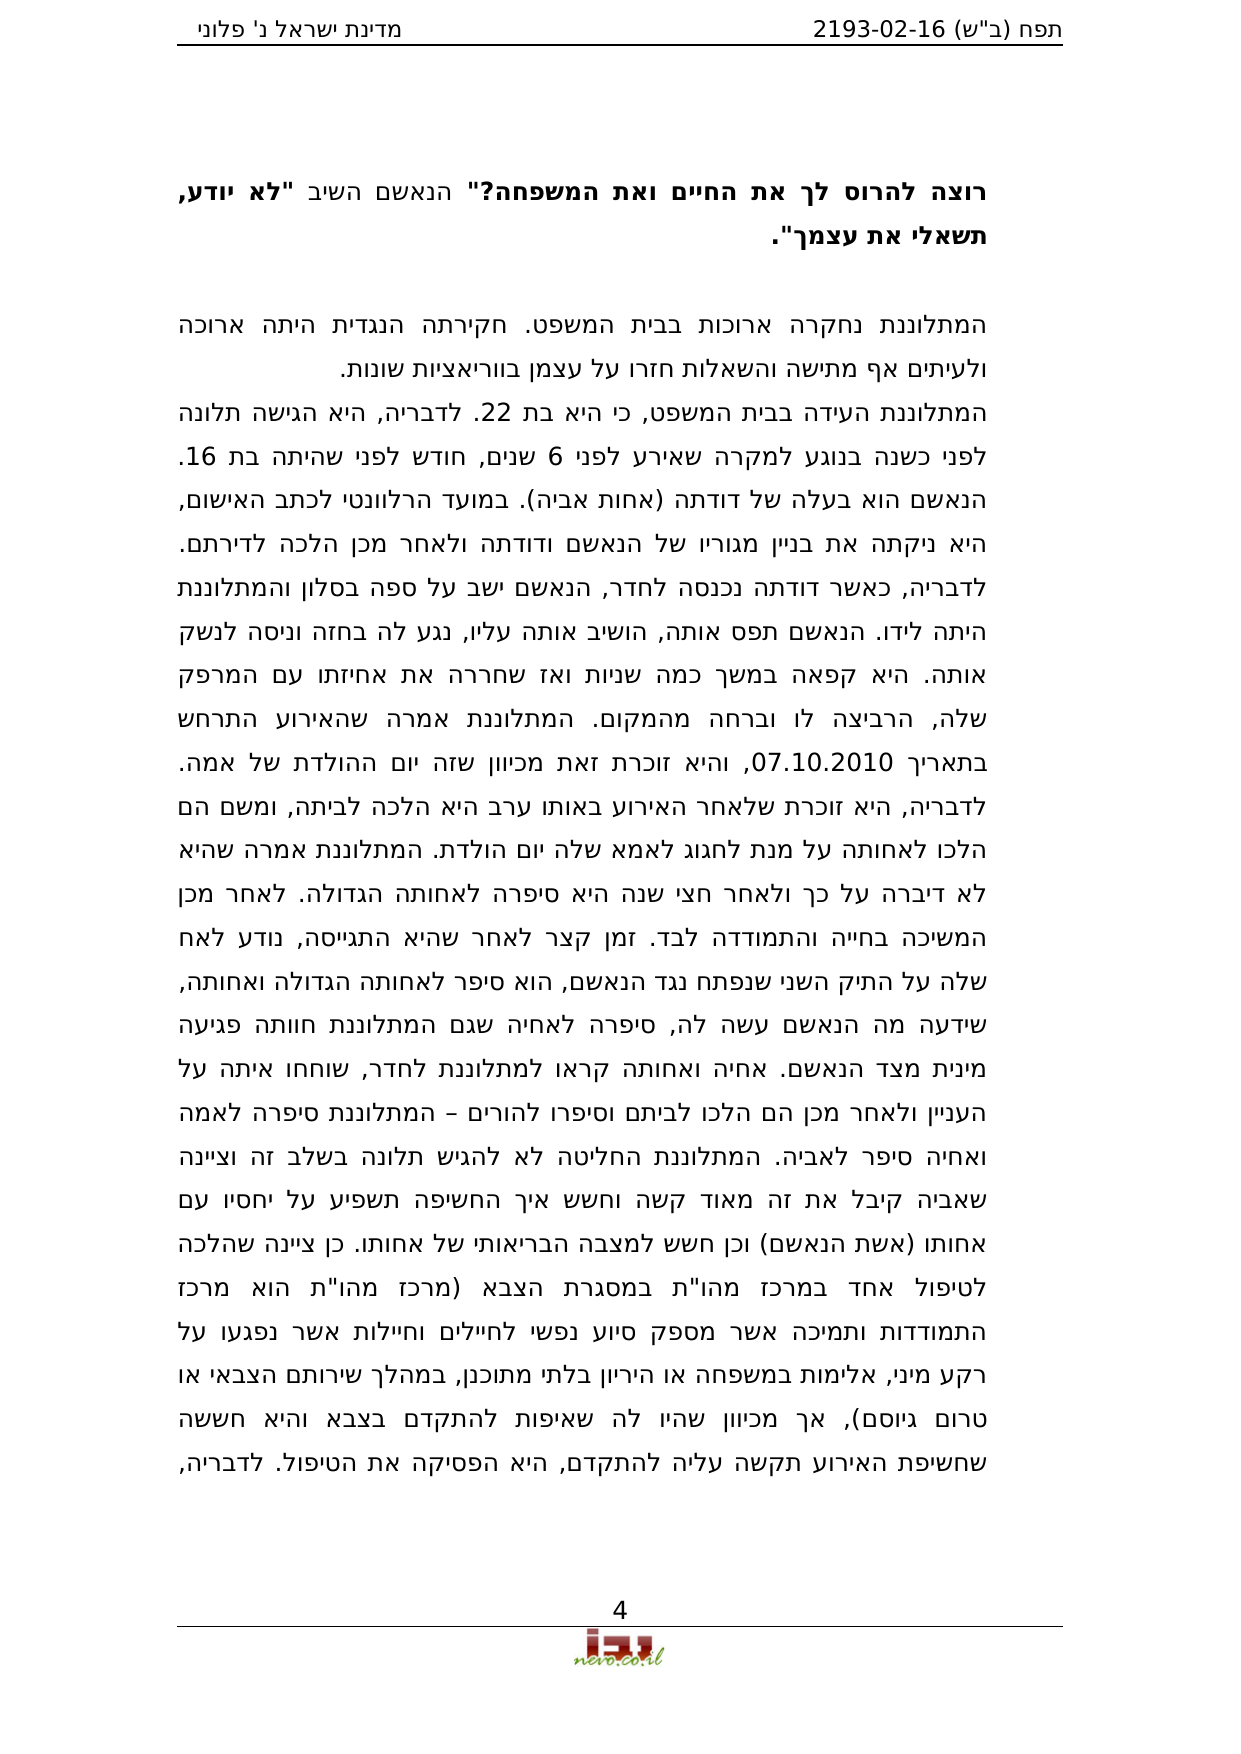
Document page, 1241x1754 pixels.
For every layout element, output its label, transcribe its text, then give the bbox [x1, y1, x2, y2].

text המתלוננת נחקרה ארוכות בבית המשפט. חקירתה הנגדית היתה ארוכה ולעיתים אף מתישה והשאלות חזרו על עצמן בווריאציות שונות. [177, 310, 988, 383]
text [177, 398, 988, 1477]
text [177, 177, 988, 250]
picture [574, 1628, 666, 1667]
